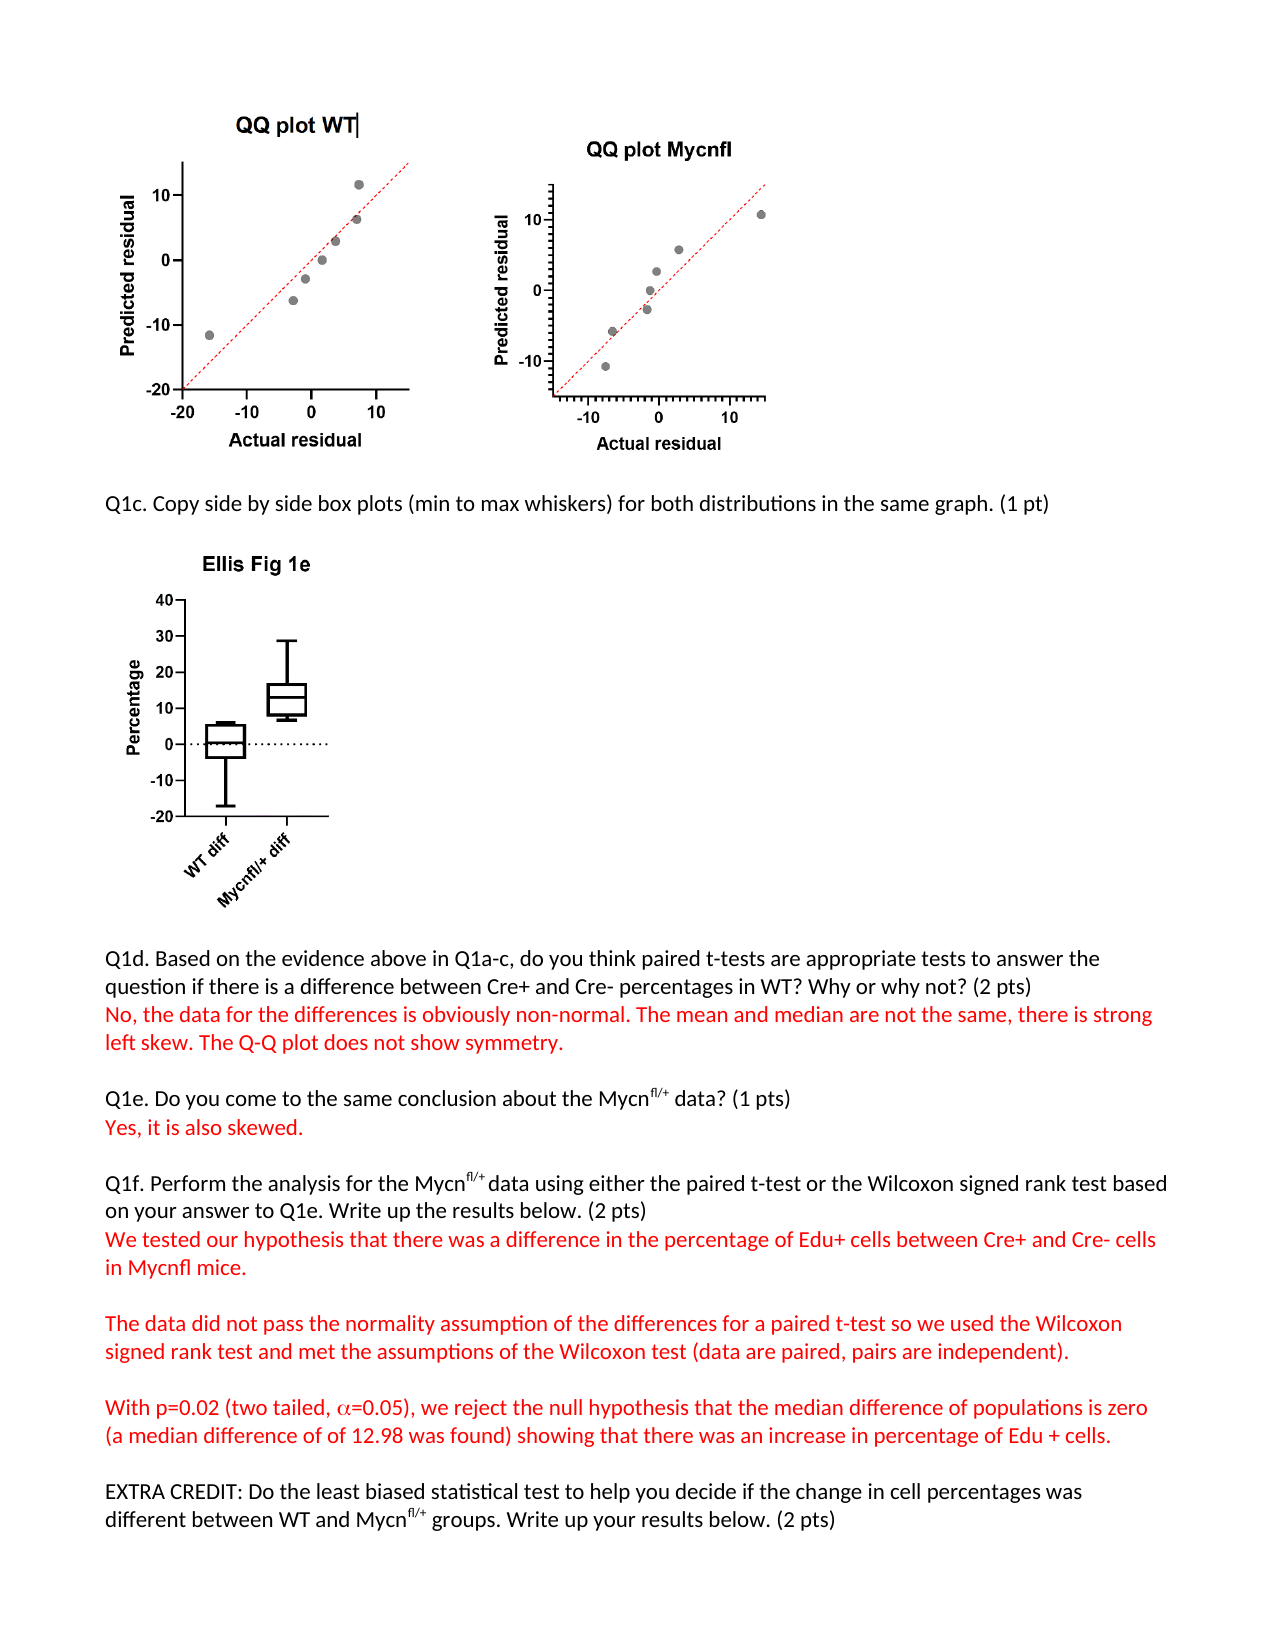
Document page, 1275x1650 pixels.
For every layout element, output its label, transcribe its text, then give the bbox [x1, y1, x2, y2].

text No, the data for the differences is obviously non-normal. The mean and median are not the same, there is strong left skew. The Q-Q plot does not show symmetry. [105, 1001, 1170, 1057]
picture [480, 127, 778, 461]
text EXTRA CREDIT: Do the least biased statistical test to help you decide if the change in cell percentages was different between WT and Mycnfl/+ groups. Write up your results below. (2 pts) [105, 1477, 1170, 1533]
text We tested our hypothesis that there was a difference in the percentage of Edu+ cells between Cre+ and Cre- cells in Mycnfl mice. [105, 1225, 1170, 1281]
text Yes, it is also skewed. [105, 1113, 1170, 1141]
text Q1f. Perform the analysis for the Mycnfl/+ data using either the paired t-test or the Wilcoxon signed rank test based on your answer to Q1e. Write up the results below. (2 pts) [105, 1169, 1170, 1225]
text Q1d. Based on the evidence above in Q1a-c, do you think paired t-tests are appropriate tests to answer the question if there is a difference between Cre+ and Cre- percentages in WT? Why or why not? (2 pts) [105, 944, 1170, 1001]
picture [105, 545, 343, 917]
text Q1c. Copy side by side box plots (min to max whiskers) for both distributions in the same graph. (1 pt) [105, 489, 1170, 517]
text Q1e. Do you come to the same conclusion about the Mycnfl/+ data? (1 pts) [105, 1084, 1170, 1113]
picture [105, 105, 427, 461]
text With p=0.02 (two tailed, =0.05), we reject the null hypothesis that the median difference of populations is zero (a median difference of of 12.98 was found) showing that there was an increase in percentage of Edu + cells. [105, 1393, 1170, 1449]
text The data did not pass the normality assumption of the differences for a paired t-test so we used the Wilcoxon signed rank test and met the assumptions of the Wilcoxon test (data are paired, pairs are independent). [105, 1309, 1170, 1365]
